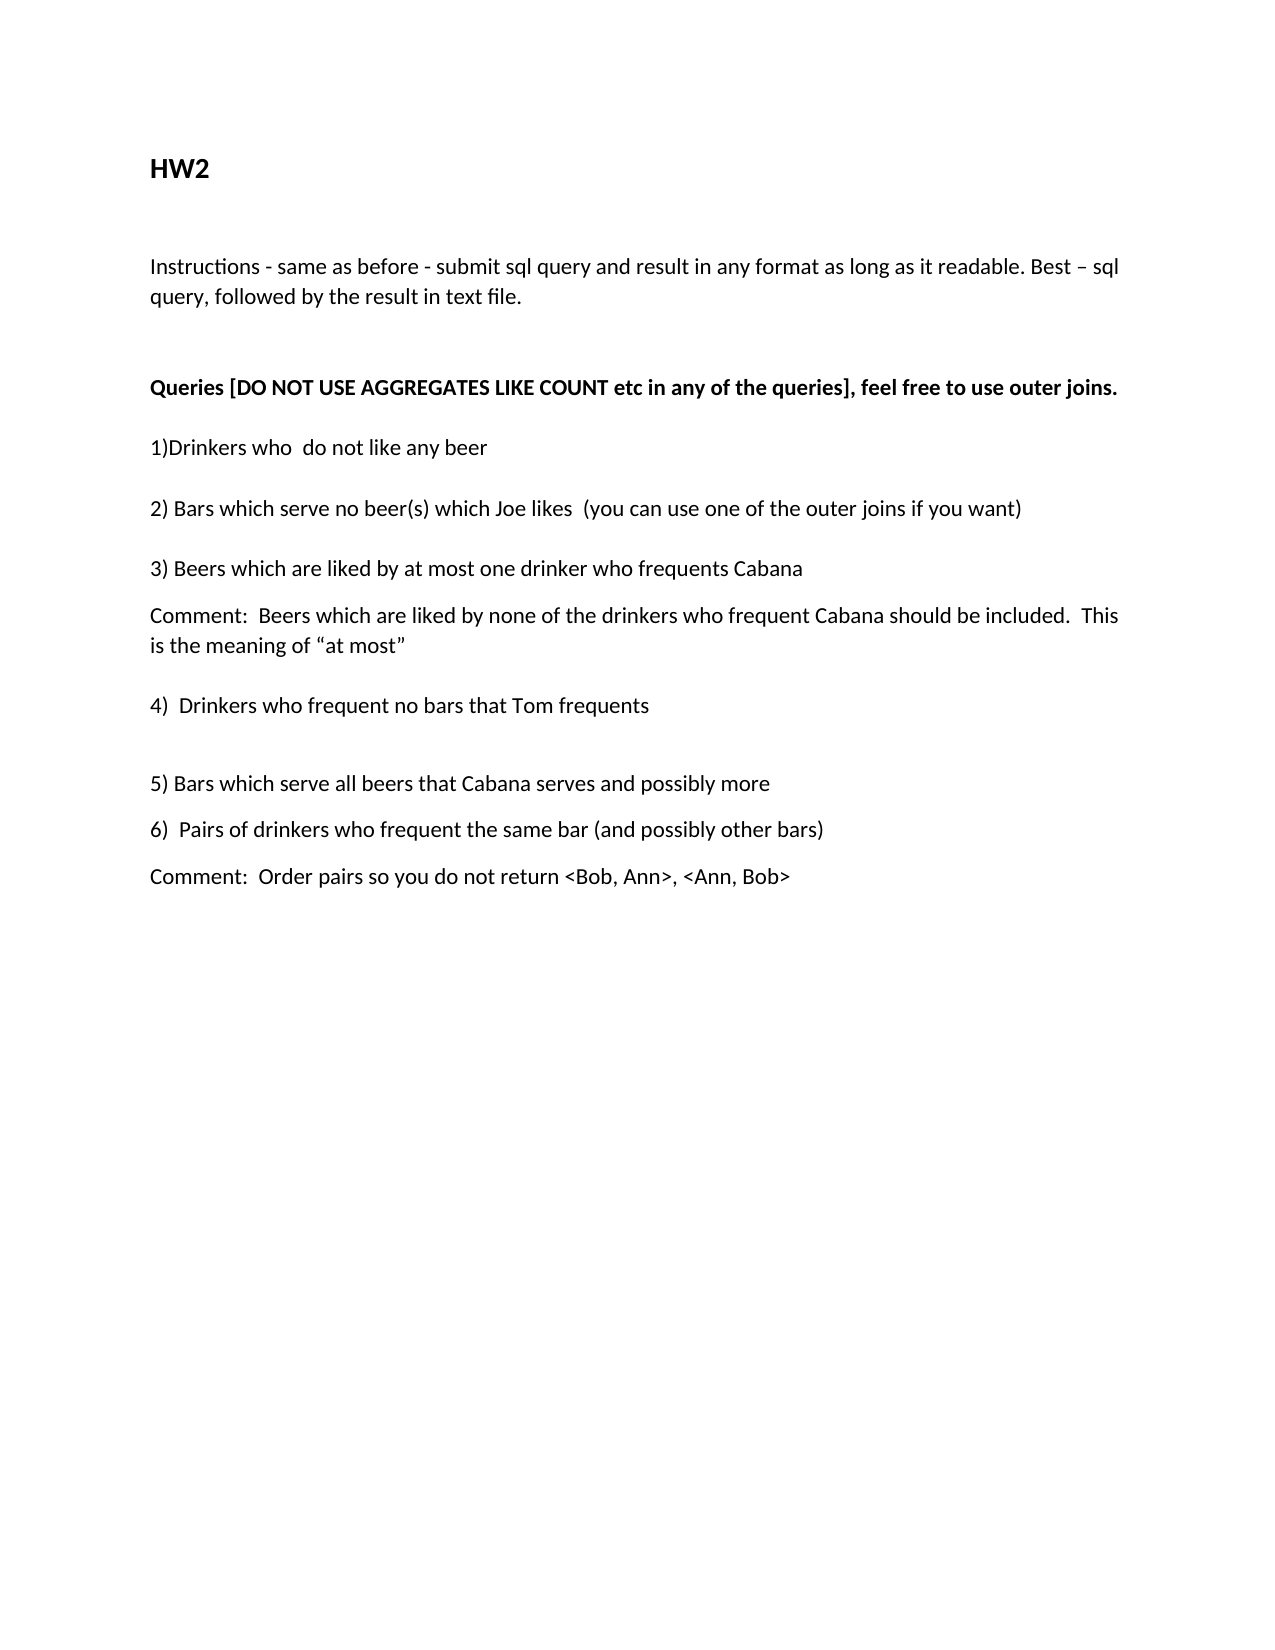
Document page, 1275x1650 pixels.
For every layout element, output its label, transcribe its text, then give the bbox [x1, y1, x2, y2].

text HW2 [150, 150, 1125, 186]
text 6) Pairs of drinkers who frequent the same bar (and possibly other bars) [150, 816, 1125, 843]
text Comment: Beers which are liked by none of the drinkers who frequent Cabana should be included. This is the meaning of “at most” 4) Drinkers who frequent no bars that Tom frequents [150, 601, 1125, 719]
text Instructions - same as before - submit sql query and result in any format as long as it readable. Best – sql query, followed by the result in text file. Queries [DO NOT USE AGGREGATES LIKE COUNT etc in any of the queries], feel free to use outer joins. 1)Drinkers who do not like any beer 2) Bars which serve no beer(s) which Joe likes (you can use one of the outer joins if you want) 3) Beers which are liked by at most one drinker who frequents Cabana [150, 252, 1125, 582]
text Comment: Order pairs so you do not return <Bob, Ann>, <Ann, Bob> [150, 862, 1125, 890]
text 5) Bars which serve all beers that Cabana serves and possibly more [150, 738, 1125, 797]
